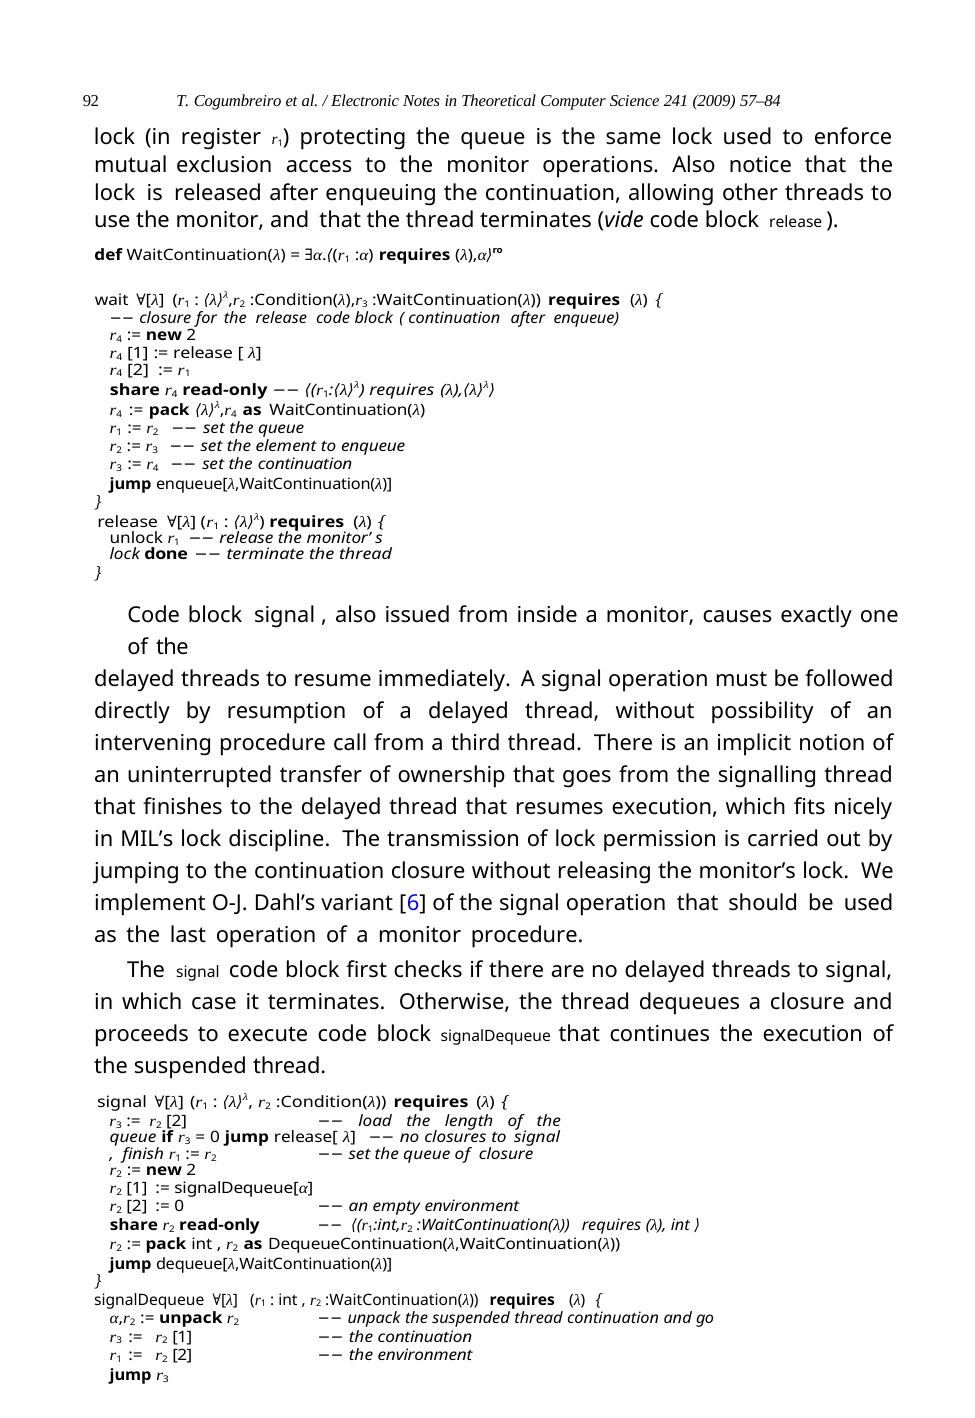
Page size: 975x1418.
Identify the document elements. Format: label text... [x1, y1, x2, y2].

text share r4 read-only −− ⟨(r1:⟨λ⟩λ) requires (λ),⟨λ⟩λ⟩ [109, 379, 912, 400]
text jump r3 [109, 1364, 912, 1384]
text jump enqueue[λ,WaitContinuation(λ)] [109, 473, 912, 494]
text r4 := pack ⟨λ⟩λ,r4 as WaitContinuation(λ) [109, 400, 912, 419]
text jump dequeue[λ,WaitContinuation(λ)] [109, 1253, 912, 1274]
text release ∀[λ] (r1 : ⟨λ⟩λ) requires (λ) { unlock r1 −− release the monitor’ s lock done −− terminate the thread [97, 514, 418, 564]
text share r2 read-only −− ⟨(r1:int,r2 :WaitContinuation(λ)) requires (λ), int ⟩ [109, 1216, 912, 1234]
text r3 := r2 [1] −− the continuation [109, 1327, 912, 1346]
text r2 := r3 −− set the element to enqueue [109, 437, 912, 455]
text } [94, 1274, 912, 1290]
text r1 := r2 −− set the queue [109, 419, 912, 437]
text The signal code block first checks if there are no delayed threads to signal, in which case it terminates. Otherwise, the thread dequeues a closure and proceeds to execute code block signalDequeue that continues the execution of the suspended thread. [94, 954, 893, 1080]
text r2 := pack int , r2 as DequeueContinuation(λ,WaitContinuation(λ)) [109, 1234, 912, 1253]
text lock (in register r1) protecting the queue is the same lock used to enforce mutual exclusion access to the monitor operations. Also notice that the lock is released after enqueuing the continuation, allowing other threads to use the monitor, and that the thread terminates (vide code block release ). [94, 122, 893, 233]
text r2 [2] := 0 −− an empty environment [109, 1197, 912, 1216]
text r3 := r4 −− set the continuation [109, 455, 912, 473]
text def WaitContinuation(λ) = ∃α.⟨(r1 :α) requires (λ),α⟩ro [94, 243, 912, 265]
text r1 := r2 [2] −− the environment [109, 1346, 912, 1364]
text r4 [1] := release [ λ] r4 [2] := r1 [109, 345, 264, 379]
text } [94, 564, 912, 583]
text r3 := r2 [2] −− load the length of the queue if r3 = 0 jump release[ λ] −− no closures to signal , finish r1 := r2 −− set the queue of closure [109, 1113, 561, 1164]
text r2 := new 2 [109, 1164, 912, 1178]
text r4 := new 2 [109, 327, 912, 344]
text wait ∀[λ] (r1 : ⟨λ⟩λ,r2 :Condition(λ),r3 :WaitContinuation(λ)) requires (λ) { [94, 289, 912, 310]
text } [94, 494, 912, 511]
text signal ∀[λ] (r1 : ⟨λ⟩λ, r2 :Condition(λ)) requires (λ) { [97, 1091, 912, 1111]
text r2 [1] := signalDequeue[α] [109, 1178, 912, 1197]
text signalDequeue ∀[λ] (r1 : int , r2 :WaitContinuation(λ)) requires (λ) { [94, 1290, 912, 1309]
text α,r2 := unpack r2 −− unpack the suspended thread continuation and go [109, 1309, 912, 1327]
text delayed threads to resume immediately. A signal operation must be followed directly by resumption of a delayed thread, without possibility of an intervening procedure call from a third thread. There is an implicit notion of an uninterrupted transfer of ownership that goes from the signalling thread that finishes to the delayed thread that resumes execution, which fits nicely in MIL’s lock discipline. The transmission of lock permission is carried out by jumping to the continuation closure without releasing the monitor’s lock. We implement O-J. Dahl’s variant [6] of the signal operation that should be used as the last operation of a monitor procedure. [94, 662, 893, 949]
text −− closure for the release code block ( continuation after enqueue) [109, 310, 912, 327]
text Code block signal , also issued from inside a monitor, causes exactly one of the [127, 597, 912, 661]
